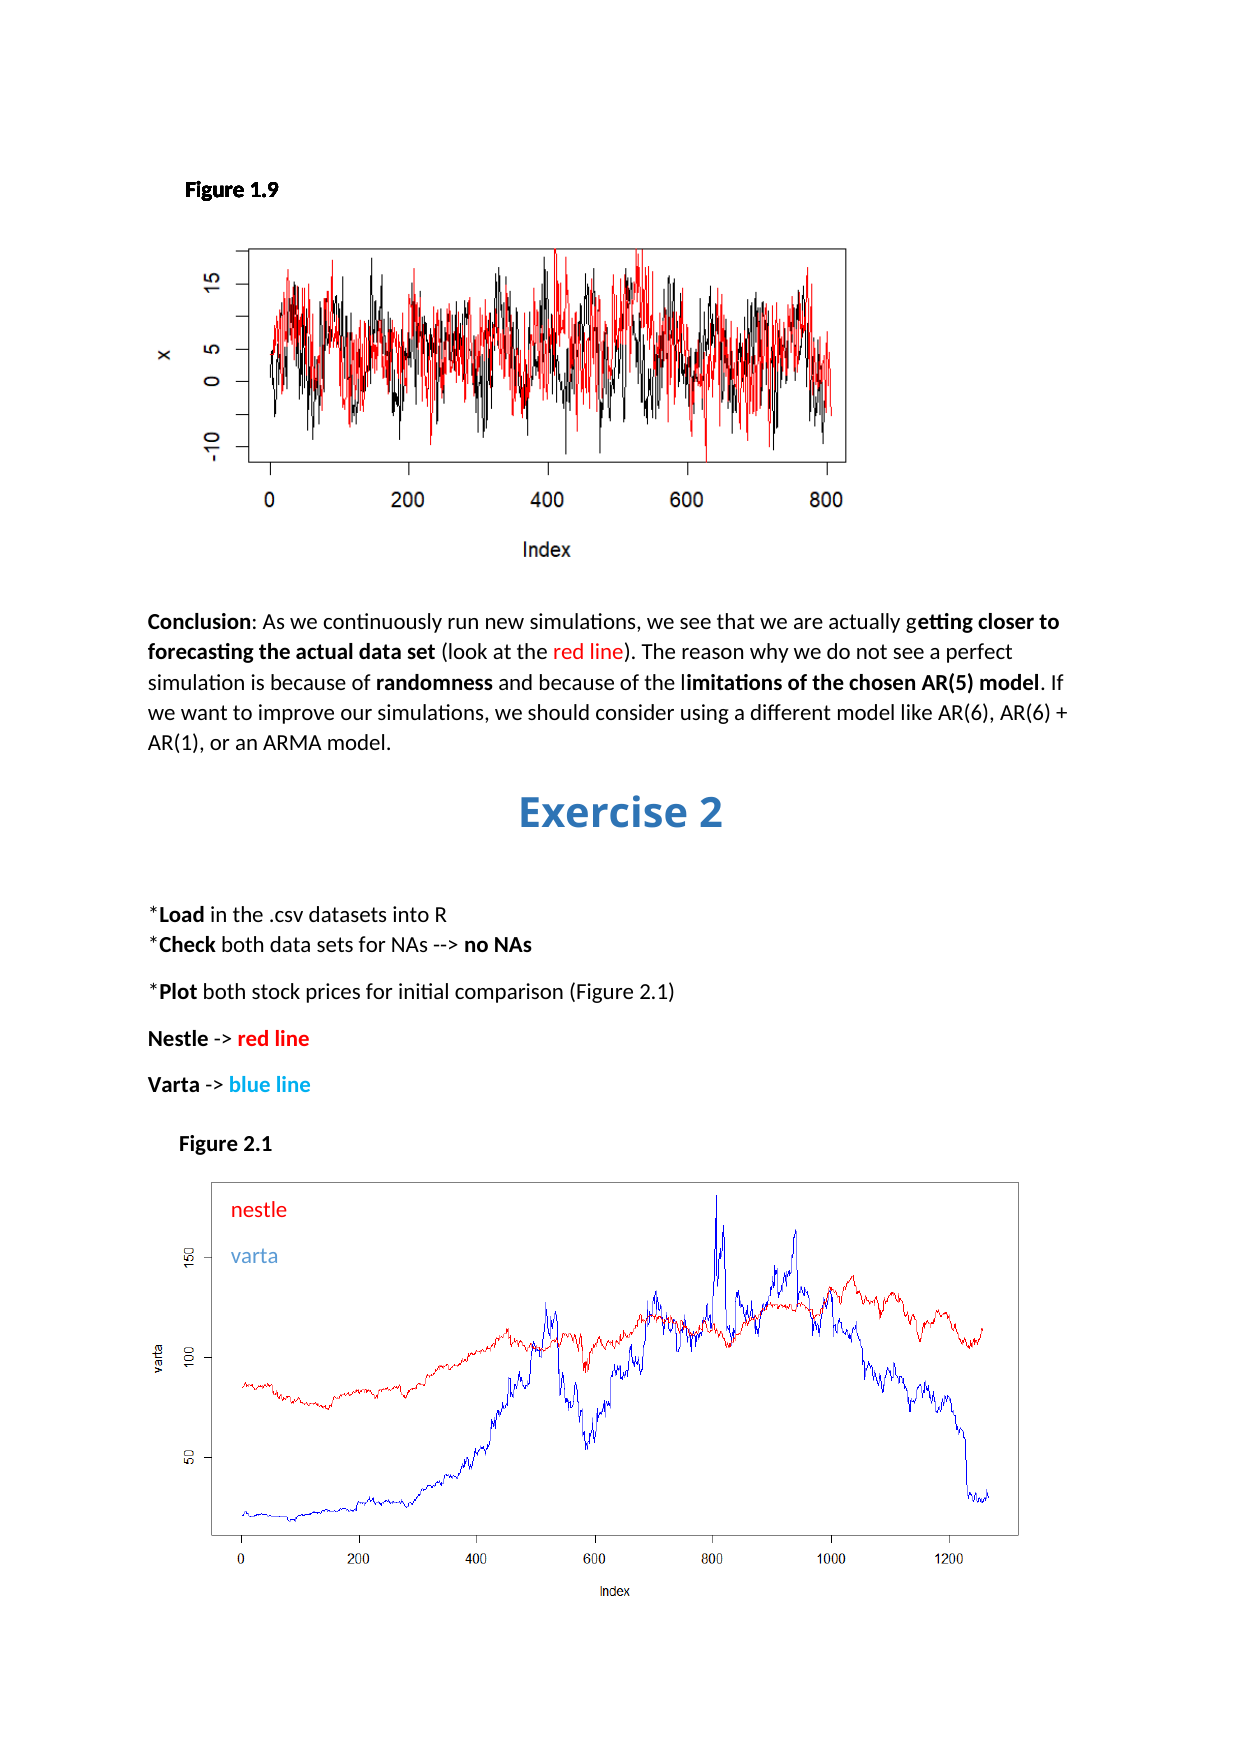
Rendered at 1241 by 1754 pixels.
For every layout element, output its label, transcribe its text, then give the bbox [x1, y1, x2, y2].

picture [147, 1117, 1051, 1615]
text Conclusion: As we continuously run new simulations, we see that we are actually getting closer to forecasting the actual data set (look at the red line). The reason why we do not see a perfect simulation is because of randomness and because of the limitations of the chosen AR(5) model. If we want to improve our simulations, we should consider using a different model like AR(6), AR(6) + AR(1), or an ARMA model. [148, 607, 1093, 756]
text Varta -> blue line [148, 1071, 1093, 1098]
text *Plot both stock prices for initial comparison (Figure 2.1) [148, 977, 1093, 1005]
subtitle Exercise 2 [148, 783, 1093, 840]
picture [147, 147, 898, 589]
text *Check both data sets for NAs --> no NAs [148, 930, 1093, 958]
text Nestle -> red line [148, 1024, 1093, 1052]
subtitle *Load in the .csv datasets into R [148, 900, 1093, 928]
